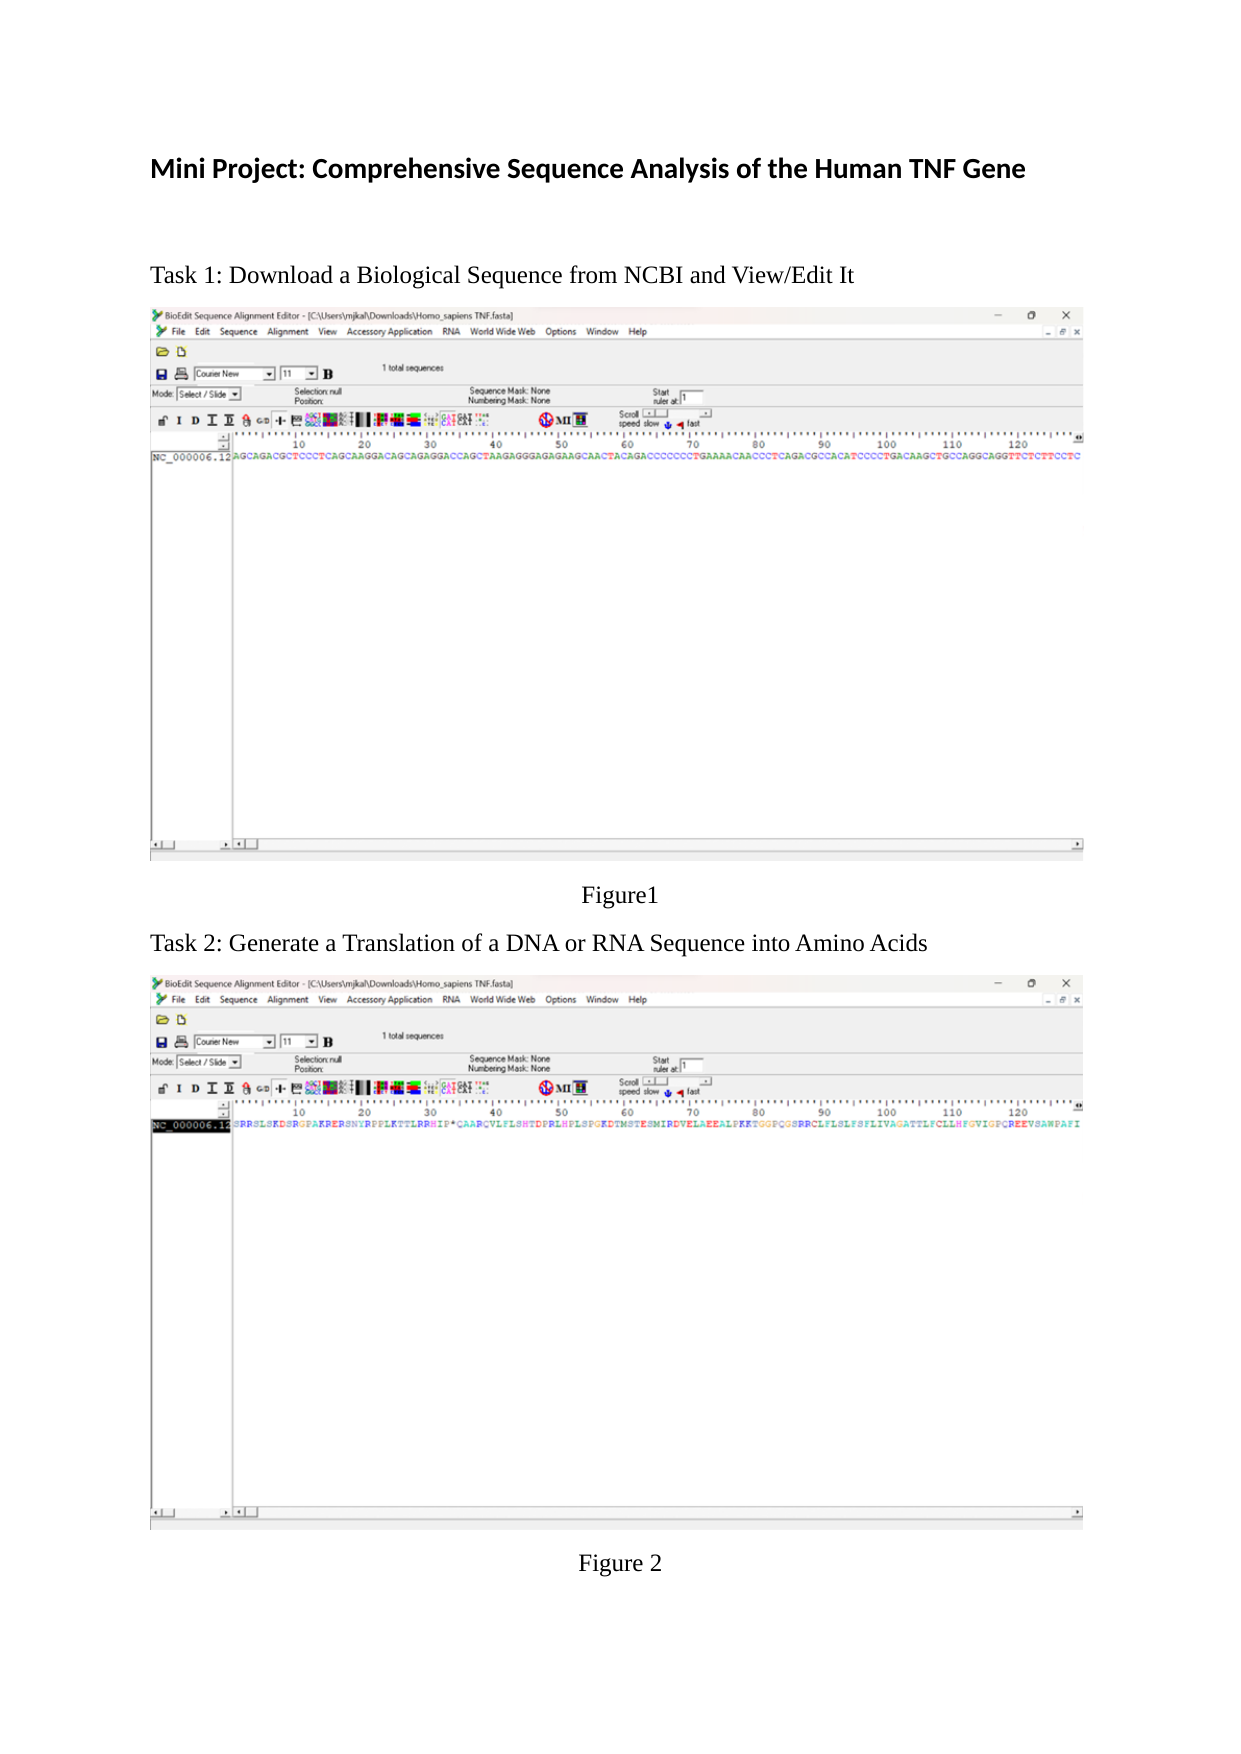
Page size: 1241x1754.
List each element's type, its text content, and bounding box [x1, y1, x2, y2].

picture [150, 975, 1083, 1530]
text Task 2: Generate a Translation of a DNA or RNA Sequence into Amino Acids [150, 928, 1090, 956]
text Figure1 [150, 880, 1090, 909]
text Task 1: Download a Biological Sequence from NCBI and View/Edit It [150, 260, 1090, 289]
picture [150, 307, 1084, 861]
text Figure 2 [150, 1548, 1090, 1577]
text Mini Project: Comprehensive Sequence Analysis of the Human TNF Gene [150, 150, 1090, 186]
